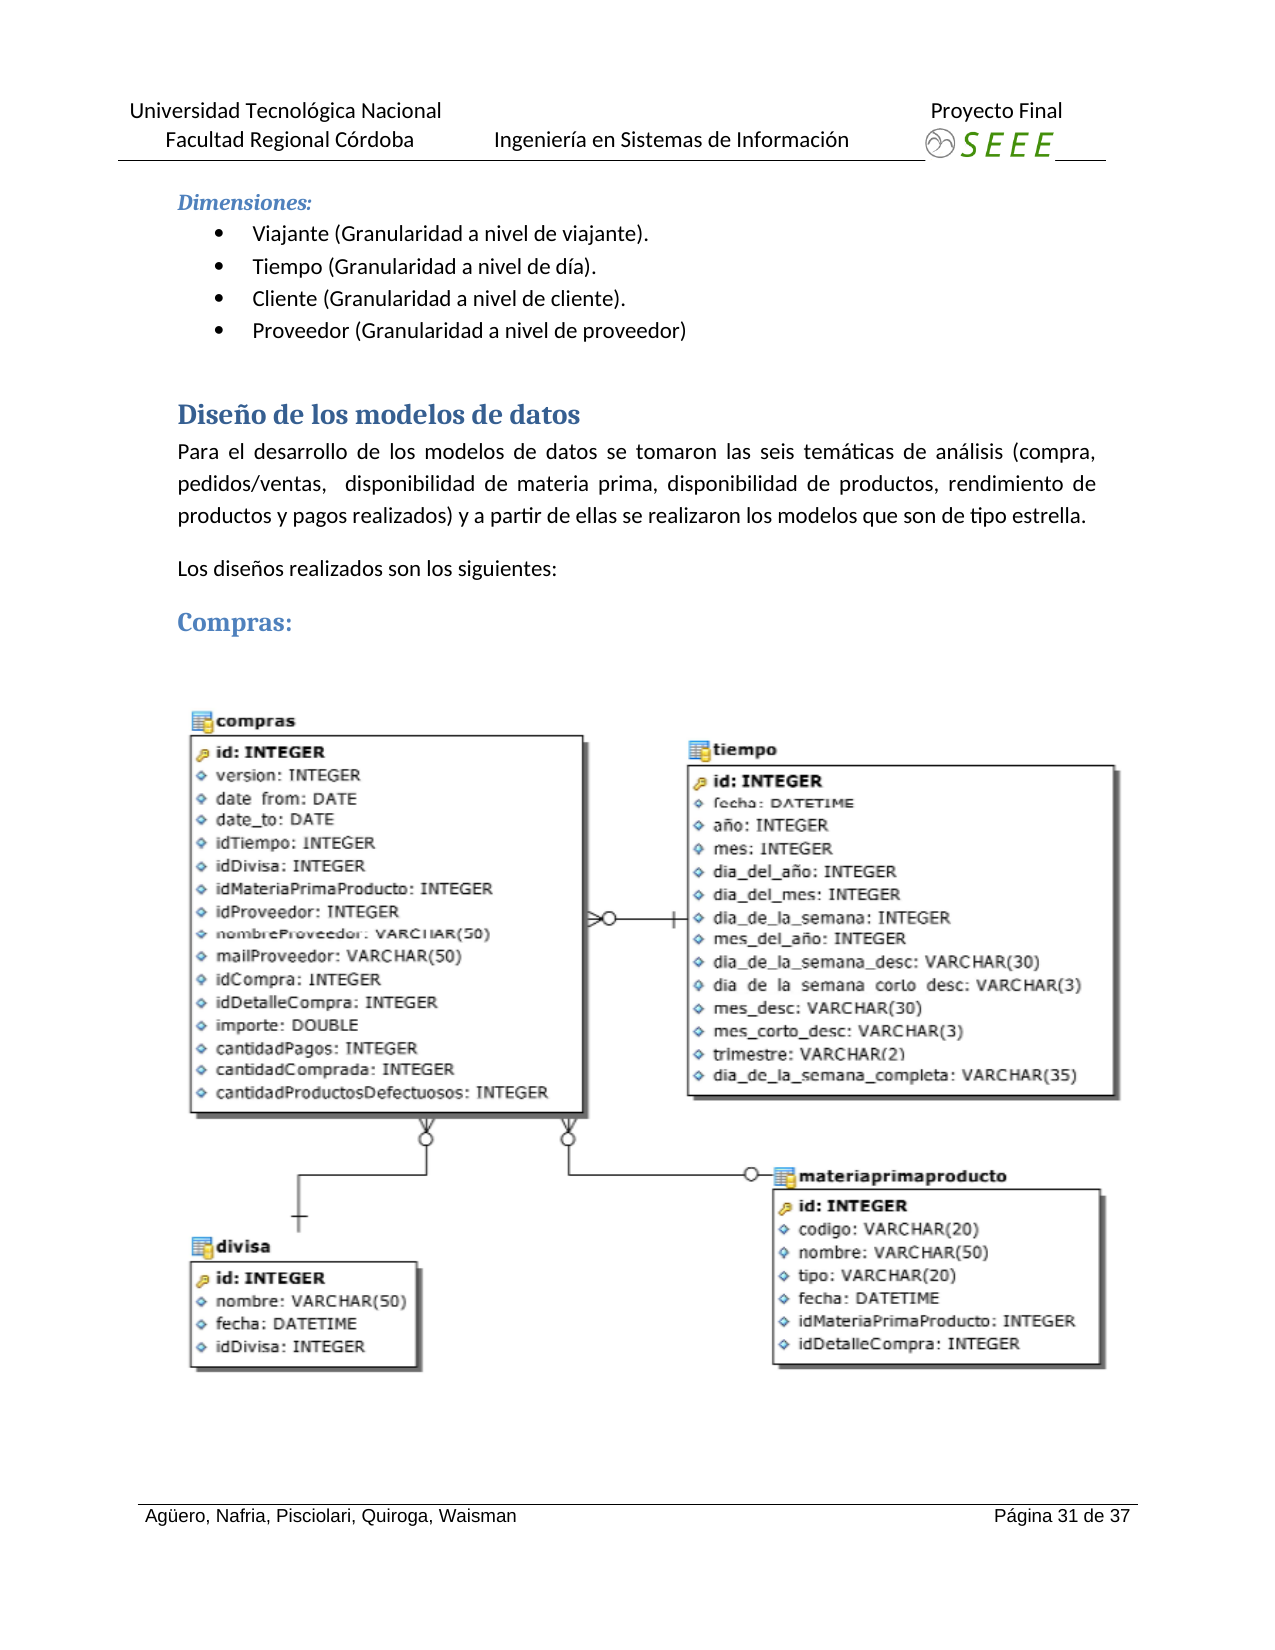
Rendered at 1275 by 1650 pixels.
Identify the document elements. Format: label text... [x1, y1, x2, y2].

picture [177, 696, 1134, 1384]
subtitle Compras: [177, 607, 1098, 638]
list Proveedor (Granularidad a nivel de proveedor) [215, 316, 1098, 344]
text Para el desarrollo de los modelos de datos se tomaron las seis temáticas de análisis (compra, pedidos/ventas, disponibilidad de materia prima, disponibilidad de productos, rendimiento de productos y pagos realizados) y a partir de ellas se realizaron los modelos que son de tipo estrella. [177, 437, 1098, 529]
list Tiempo (Granularidad a nivel de día). [215, 252, 1098, 280]
text Los diseños realizados son los siguientes: [177, 554, 1098, 582]
list Cliente (Granularidad a nivel de cliente). [215, 284, 1098, 312]
list Viajante (Granularidad a nivel de viajante). [215, 219, 1098, 248]
picture [925, 125, 1056, 161]
subtitle Dimensiones: [177, 189, 1098, 216]
subtitle Diseño de los modelos de datos [177, 398, 1098, 432]
